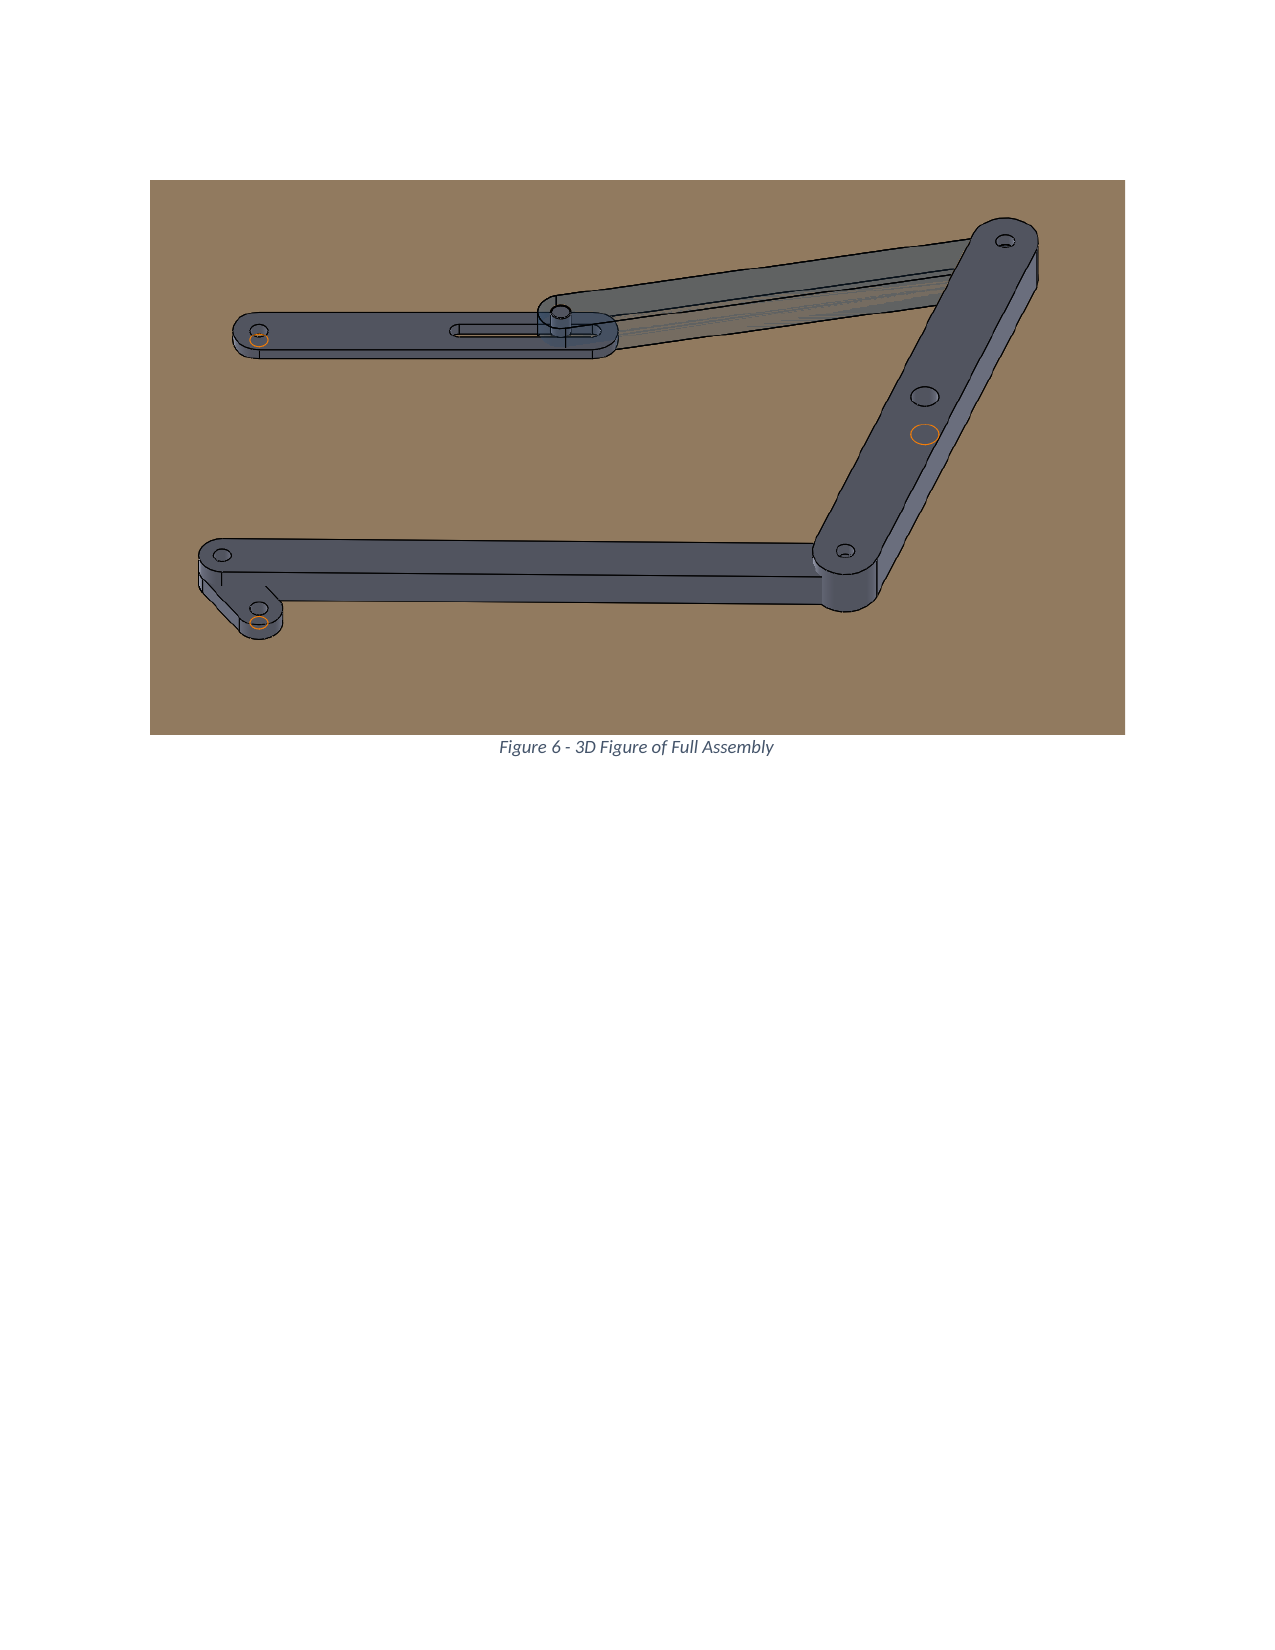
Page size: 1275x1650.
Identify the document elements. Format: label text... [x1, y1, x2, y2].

picture [150, 180, 1125, 735]
